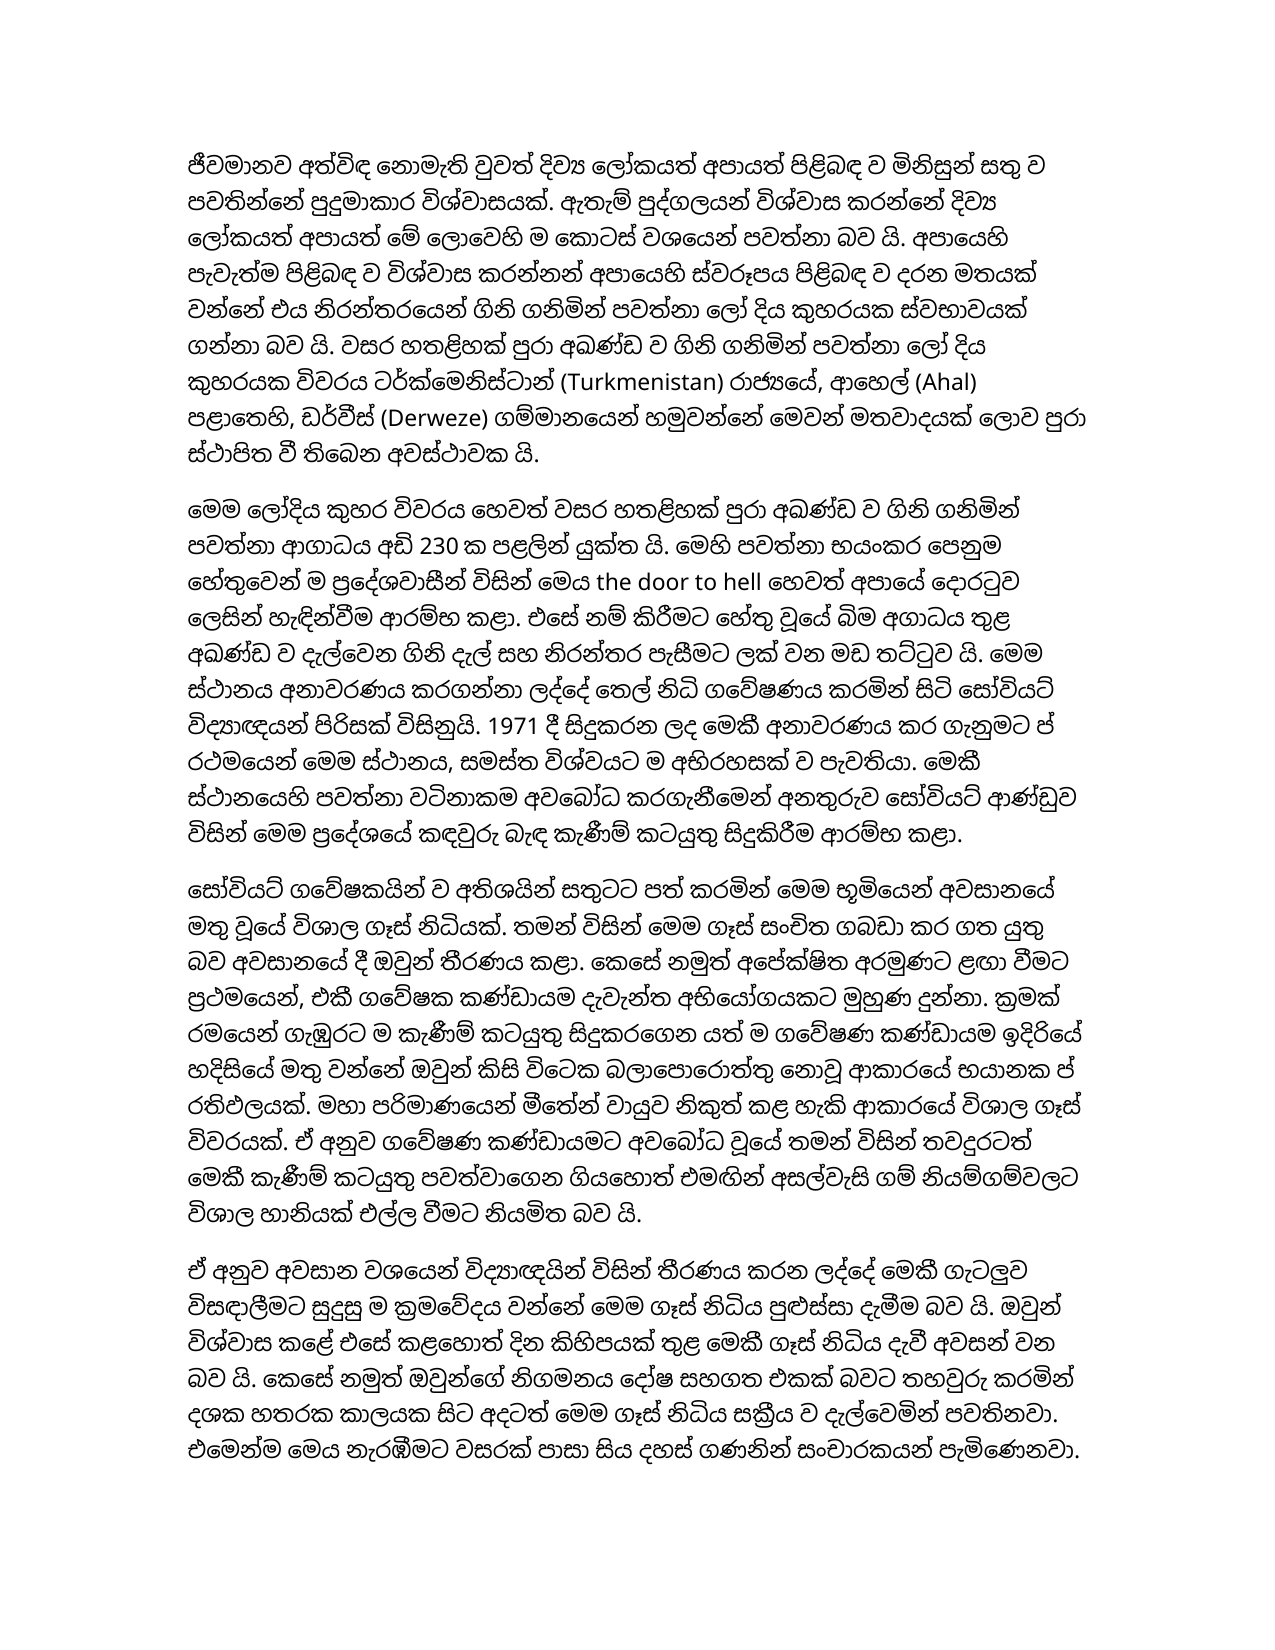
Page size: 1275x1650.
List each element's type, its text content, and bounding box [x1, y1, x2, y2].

text ජීවමානව අත්විඳ නොමැති වුවත් දිව්‍ය ලෝකයත් අපායත් පිළිබඳ ව මිනිසුන් සතු ව පවතින්නේ පුදුමාකාර විශ්වාසයක්. ඇතැම් පුද්ගලයන් විශ්වාස කරන්නේ දිව්‍ය ලෝකයත් අපායත් මේ ලොවෙහි ම කොටස් වශයෙන් පවත්නා බව යි. අපායෙහි පැවැත්ම පිළිබඳ ව විශ්වාස කරන්නන් අපායෙහි ස්වරූපය පිළිබඳ ව දරන මතයක් වන්නේ එය නිරන්තරයෙන් ගිනි ගනිමින් පවත්නා ලෝ දිය කුහරයක ස්වභාවයක් ගන්නා බව යි. වසර හතළිහක් පුරා අඛණ්ඩ ව ගිනි ගනිමින් පවත්නා ලෝ දිය කුහරයක විවරය ටර්ක්මෙනිස්ටාන් (Turkmenistan) රාජ්‍යයේ, ආහෙල් (Ahal) පළාතෙහි, ඩර්වීස් (Derweze) ගම්මානයෙන් හමුවන්නේ මෙවන් මතවාදයක් ලොව පුරා ස්ථාපිත වී තිබෙන අවස්ථාවක යි. [187, 150, 1087, 469]
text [187, 1255, 1087, 1466]
text මෙම ලෝදිය කුහර විවරය හෙවත් වසර හතළිහක් පුරා අඛණ්ඩ ව ගිනි ගනිමින් පවත්නා ආගාධය අඩි 230ක පළලින් යුක්ත යි. මෙහි පවත්නා භයංකර පෙනුම හේතුවෙන් ම ප්‍රදේශවාසීන් විසින් මෙය the door to hell හෙවත් අපායේ දොරටුව ලෙසින් හැඳින්වීම ආරම්භ කළා. එසේ නම් කිරීමට හේතු වූයේ බිම අගාධය තුළ අඛණ්ඩ ව දැල්වෙන ගිනි දැල් සහ නිරන්තර පැසීමට ලක් වන මඩ තට්ටුව යි. මෙම ස්ථානය අනාවරණය කරගන්නා ලද්දේ තෙල් නිධි ගවේෂණය කරමින් සිටි සෝවියට් විද්‍යාඥයන් පිරිසක් විසිනුයි. 1971 දී සිදුකරන ලද මෙකී අනාවරණය කර ගැනුමට ප්‍රථමයෙන් මෙම ස්ථානය, සමස්ත විශ්වයට ම අභිරහසක් ව පැවතියා. මෙකී ස්ථානයෙහි පවත්නා වටිනාකම අවබෝධ කරගැනීමෙන් අනතුරුව සෝවියට් ආණ්ඩුව විසින් මෙම ප්‍රදේශයේ කඳවුරු බැඳ කැණීම් කටයුතු සිදුකිරීම ආරම්භ කළා. [187, 494, 1087, 849]
text සෝවියට් ගවේෂකයින් ව අතිශයින් සතුටට පත් කරමින් මෙම භූමියෙන් අවසානයේ මතු වූයේ විශාල ගෑස් නිධියක්. තමන් විසින් මෙම ගෑස් සංචිත ගබඩා කර ගත යුතු බව අවසානයේ දී ඔවුන් තීරණය කළා. කෙසේ නමුත් අපේක්ෂිත අරමුණට ළඟා වීමට ප්‍රථමයෙන්, එකී ගවේෂක කණ්ඩායම දැවැන්ත අභියෝගයකට මුහුණ දුන්නා. ක්‍රමක්‍රමයෙන් ගැඹුරට ම කැණීම් කටයුතු සිදුකරගෙන යත් ම ගවේෂණ කණ්ඩායම ඉදිරියේ හදිසියේ මතු වන්නේ ඔවුන් කිසි විටෙක බලාපොරොත්තු නොවූ ආකාරයේ භයානක ප්‍රතිඵලයක්. මහා පරිමාණයෙන් මීතේන් වායුව නිකුත් කළ හැකි ආකාරයේ විශාල ගෑස් විවරයක්. ඒ අනුව ගවේෂණ කණ්ඩායමට අවබෝධ වූයේ තමන් විසින් තවදුරටත් මෙකී කැණීම් කටයුතු පවත්වාගෙන ගියහොත් එමඟින් අසල්වැසි ගම් නියම්ගම්වලට විශාල හානියක් එල්ල වීමට නියමිත බව යි. [187, 874, 1087, 1229]
